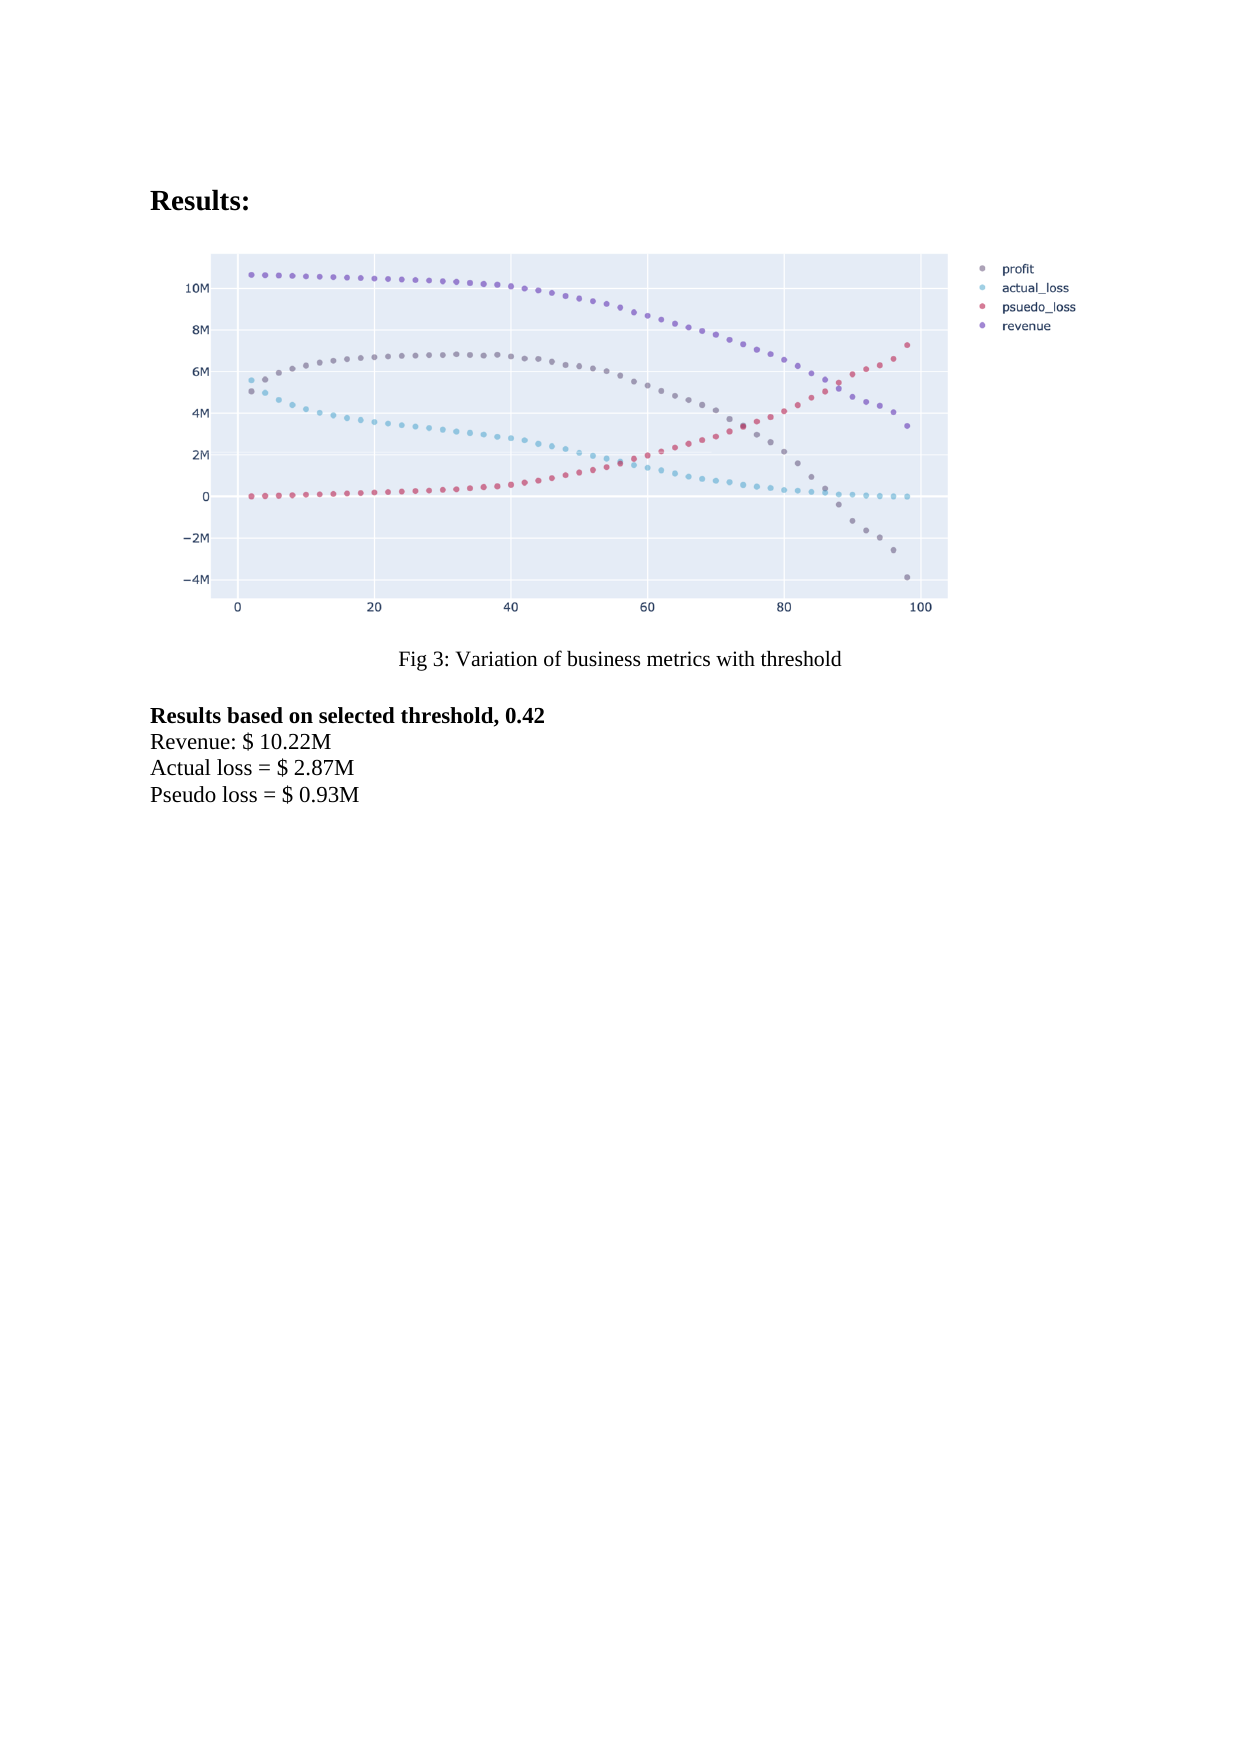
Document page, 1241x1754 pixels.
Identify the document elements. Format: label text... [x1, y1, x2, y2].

picture [150, 217, 1091, 646]
text Fig 3: Variation of business metrics with threshold [150, 646, 1090, 671]
text Results based on selected threshold, 0.42 [150, 702, 1090, 728]
text Actual loss = $ 2.87M [150, 754, 1090, 781]
text Revenue: $ 10.22M [150, 728, 1090, 754]
text Pseudo loss = $ 0.93M [150, 781, 1090, 807]
text Results: [150, 183, 1090, 217]
